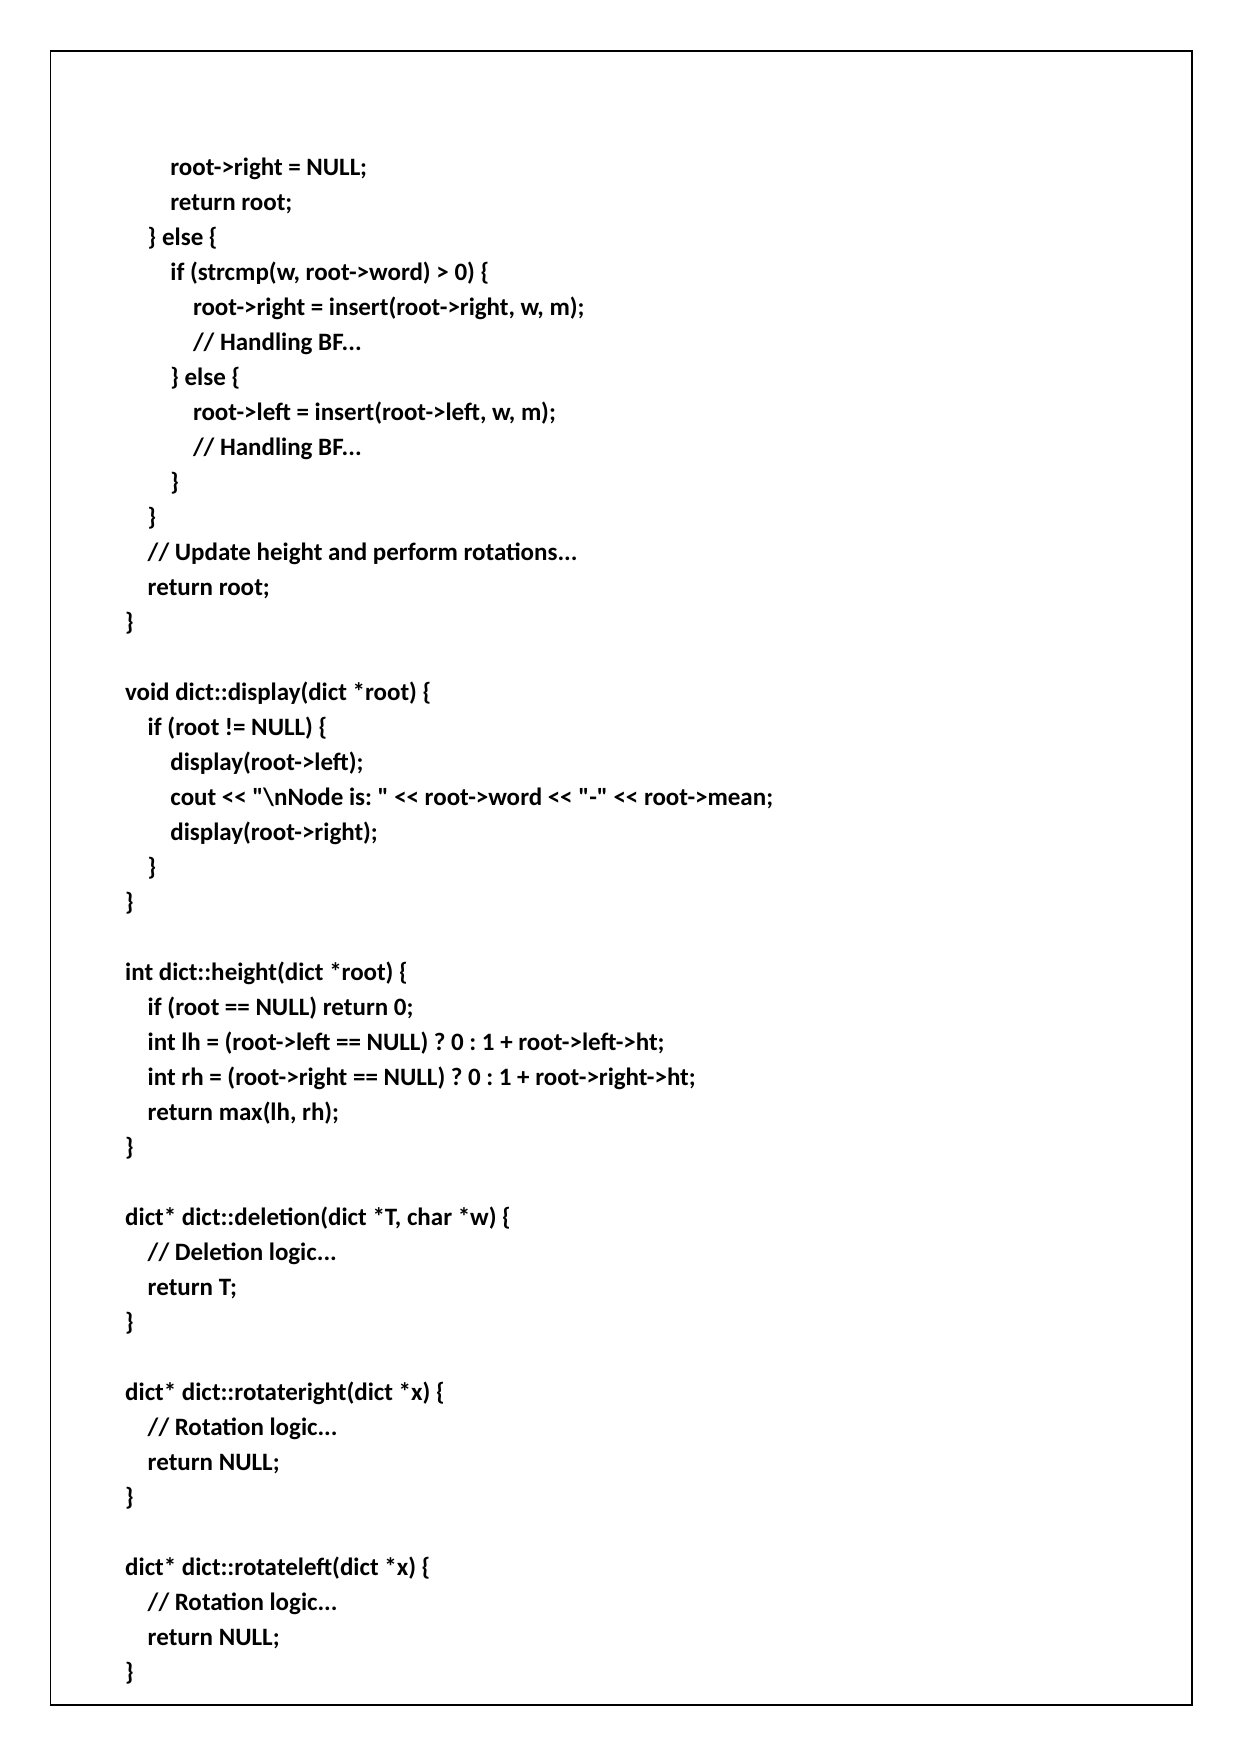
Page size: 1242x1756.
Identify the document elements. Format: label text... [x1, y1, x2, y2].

text int lh = (root->left == NULL) ? 0 : 1 + root->left->ht; [125, 1026, 1063, 1056]
text root->right = NULL; [125, 151, 1063, 181]
text int rh = (root->right == NULL) ? 0 : 1 + root->right->ht; [125, 1061, 1063, 1091]
text return NULL; [125, 1446, 1063, 1476]
text } [125, 1656, 1063, 1686]
text // Handling BF... [125, 326, 1063, 356]
text // Rotation logic... [125, 1586, 1063, 1616]
text dict* dict::rotateright(dict *x) { [125, 1376, 1063, 1406]
text cout << "\nNode is: " << root->word << "-" << root->mean; [125, 781, 1063, 811]
text } [125, 466, 1063, 496]
text return max(lh, rh); [125, 1096, 1063, 1126]
text } [125, 606, 1063, 636]
text // Update height and perform rotations... [125, 536, 1063, 566]
text display(root->right); [125, 816, 1063, 846]
text display(root->left); [125, 746, 1063, 776]
text void dict::display(dict *root) { [125, 676, 1063, 706]
text if (strcmp(w, root->word) > 0) { [125, 256, 1063, 286]
text return NULL; [125, 1621, 1063, 1651]
text } else { [125, 221, 1063, 251]
text } [125, 886, 1063, 916]
text if (root != NULL) { [125, 711, 1063, 741]
text return root; [125, 186, 1063, 216]
text return root; [125, 571, 1063, 601]
text } [125, 501, 1063, 531]
text } else { [125, 361, 1063, 391]
text root->left = insert(root->left, w, m); [125, 396, 1063, 426]
text } [125, 851, 1063, 881]
text if (root == NULL) return 0; [125, 991, 1063, 1021]
text } [125, 1306, 1063, 1336]
text dict* dict::deletion(dict *T, char *w) { [125, 1201, 1063, 1231]
text dict* dict::rotateleft(dict *x) { [125, 1551, 1063, 1581]
text } [125, 1131, 1063, 1161]
text root->right = insert(root->right, w, m); [125, 291, 1063, 321]
text return T; [125, 1271, 1063, 1301]
text int dict::height(dict *root) { [125, 956, 1063, 986]
text } [125, 1481, 1063, 1511]
text // Deletion logic... [125, 1236, 1063, 1266]
text // Handling BF... [125, 431, 1063, 461]
text // Rotation logic... [125, 1411, 1063, 1441]
